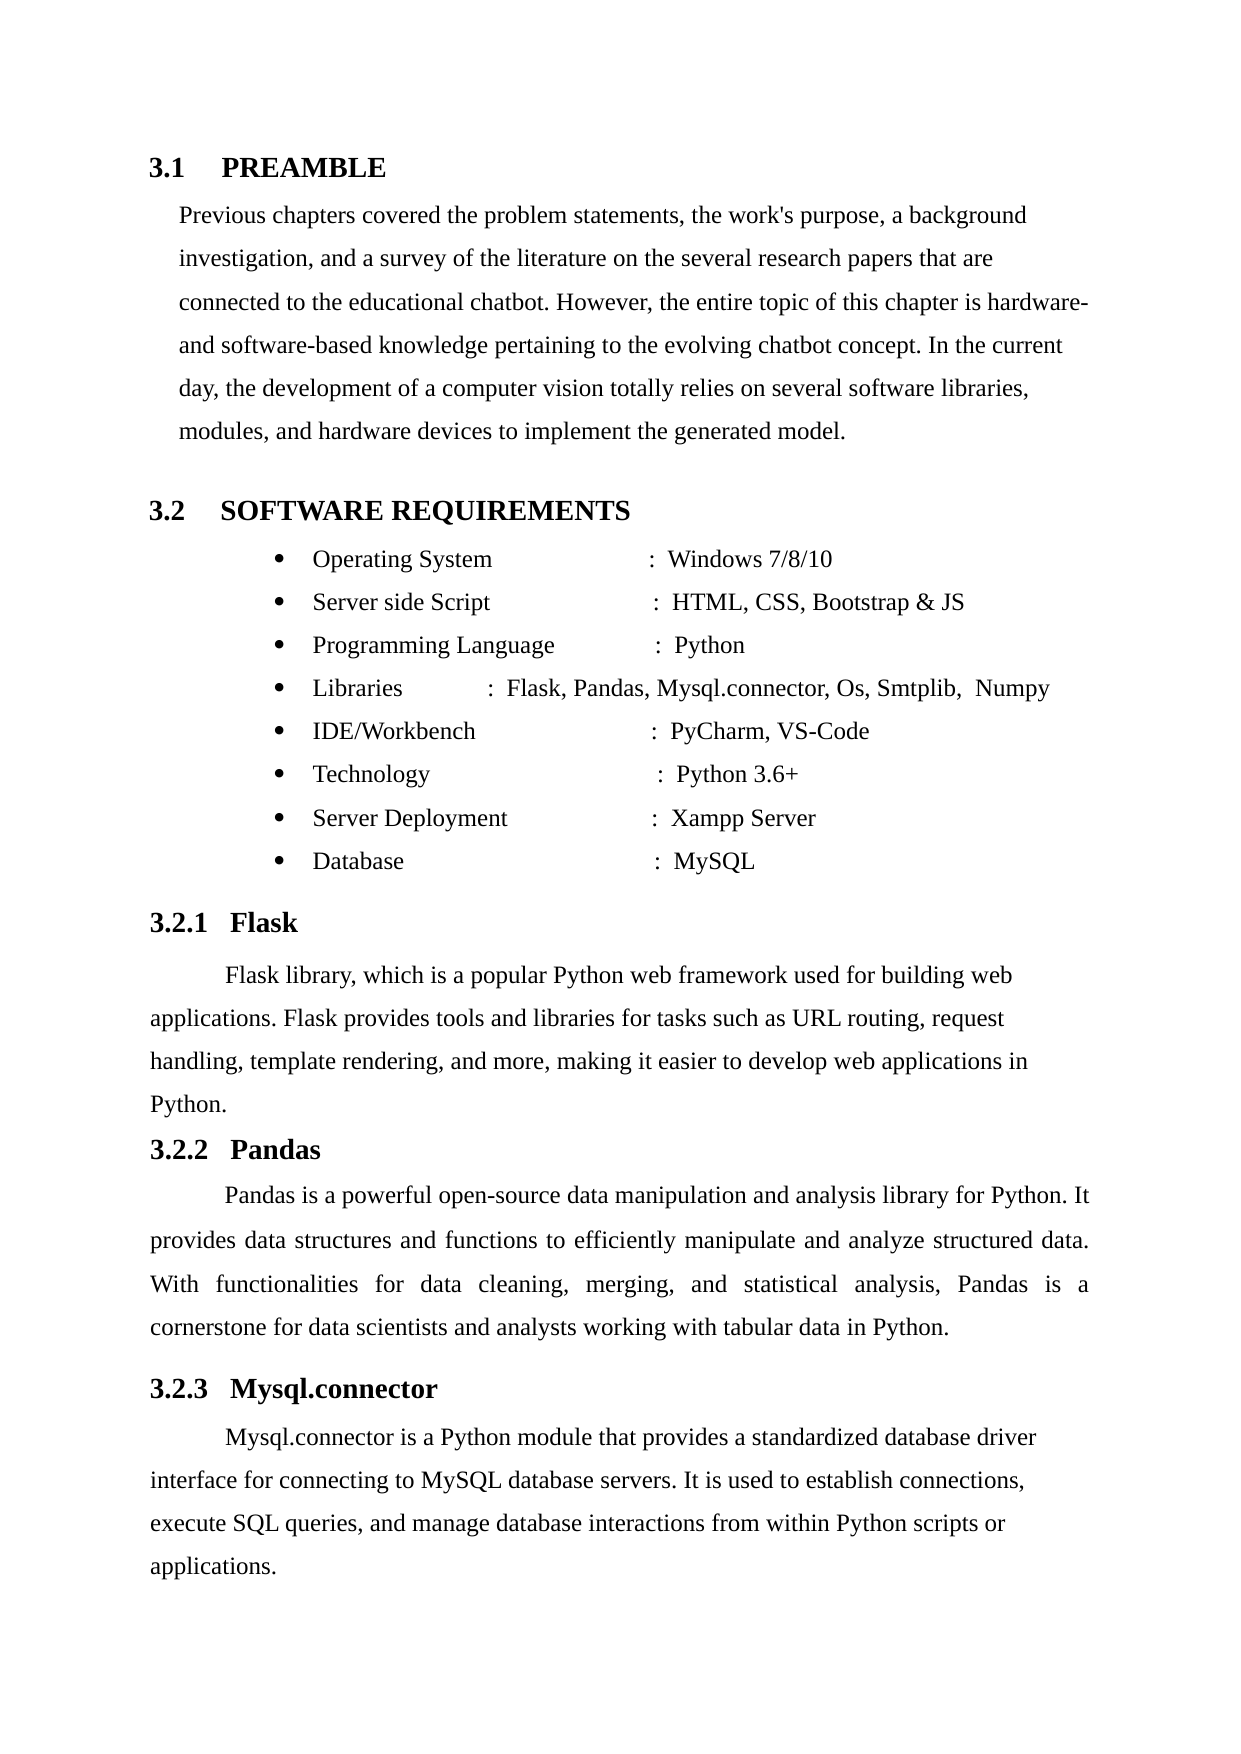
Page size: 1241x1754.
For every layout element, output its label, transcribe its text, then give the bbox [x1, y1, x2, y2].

subtitle Flask library, which is a popular Python web framework used for building web applications. Flask provides tools and libraries for tasks such as URL routing, request handling, template rendering, and more, making it easier to develop web applications in Python. [150, 960, 1090, 1118]
list Server side Script : HTML, CSS, Bootstrap & JS [275, 587, 1090, 616]
list Technology : Python 3.6+ [275, 759, 1090, 788]
subtitle 3.2.3 Mysql.connector [149, 1372, 1090, 1405]
list Programming Language : Python [275, 630, 1090, 659]
list Database : MySQL [275, 846, 1090, 874]
text Mysql.connector is a Python module that provides a standardized database driver interface for connecting to MySQL database servers. It is used to establish connections, execute SQL queries, and manage database interactions from within Python scripts or applications. [150, 1422, 1090, 1580]
list Libraries : Flask, Pandas, Mysql.connector, Os, Smtplib, Numpy [275, 673, 1090, 702]
subtitle 3.2.1 Flask [149, 906, 1090, 939]
subtitle 3.2 SOFTWARE REQUIREMENTS [148, 493, 1090, 527]
list Server Deployment : Xampp Server [275, 803, 1090, 831]
text Previous chapters covered the problem statements, the work's purpose, a background investigation, and a survey of the literature on the several research papers that are connected to the educational chatbot. However, the entire topic of this chapter is hardware- and software-based knowledge pertaining to the evolving chatbot concept. In the current day, the development of a computer vision totally relies on several software libraries, modules, and hardware devices to implement the generated model. [178, 200, 1090, 445]
list Operating System : Windows 7/8/10 [275, 544, 1090, 573]
subtitle 3.1 PREAMBLE [148, 150, 1090, 183]
list IDE/Workbench : PyCharm, VS-Code [275, 716, 1090, 745]
text 3.2.2 Pandas Pandas is a powerful open-source data manipulation and analysis library for Python. It provides data structures and functions to efficiently manipulate and analyze structured data. With functionalities for data cleaning, merging, and statistical analysis, Pandas is a cornerstone for data scientists and analysts working with tabular data in Python. [150, 1132, 1090, 1341]
